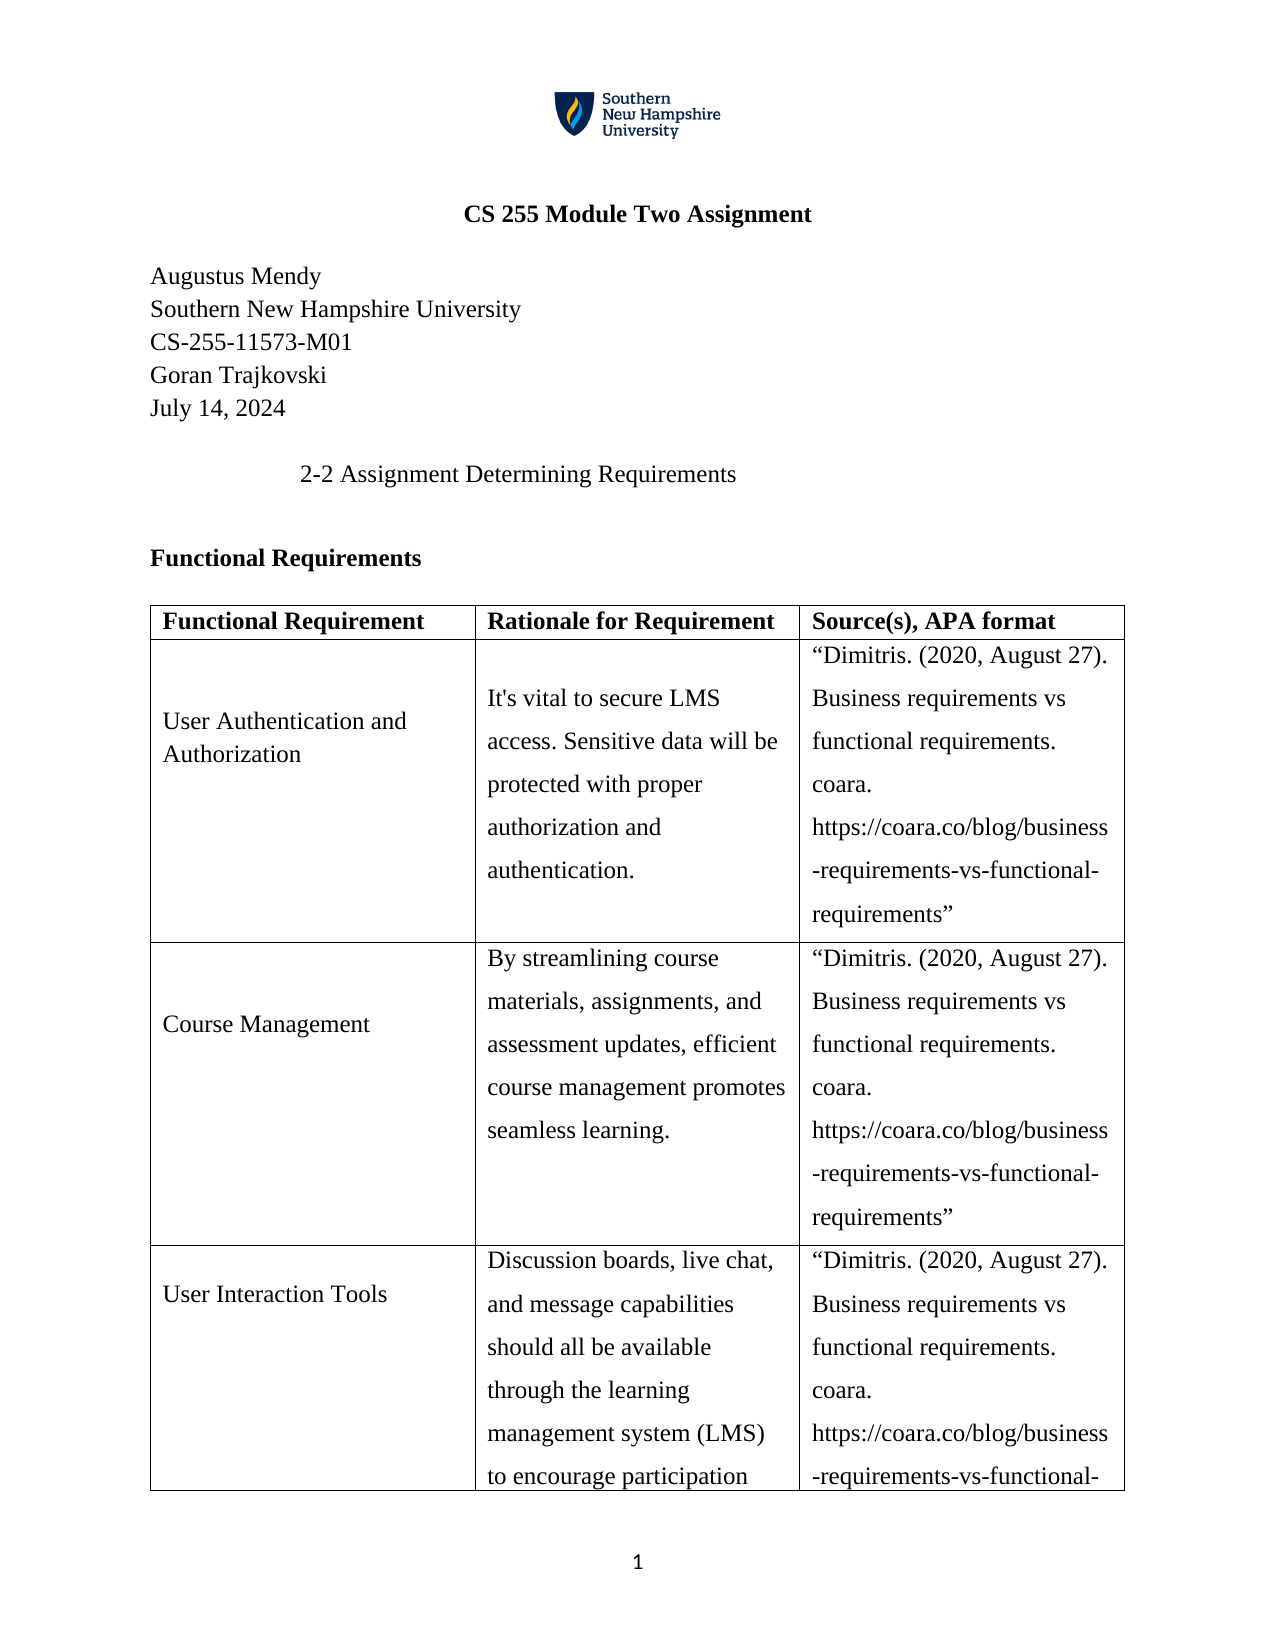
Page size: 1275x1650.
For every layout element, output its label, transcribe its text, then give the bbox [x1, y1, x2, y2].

table_cell User Interaction Tools [151, 1246, 475, 1490]
text 2-2 Assignment Determining Requirements [225, 459, 1125, 488]
table_header Source(s), APA format [800, 606, 1124, 639]
subtitle CS 255 Module Two Assignment [150, 199, 1125, 228]
text Goran Trajkovski [150, 360, 1125, 388]
text Southern New Hampshire University [150, 294, 1125, 322]
table_cell It's vital to secure LMS access. Sensitive data will be protected with proper authorization and authentication. [476, 640, 799, 942]
picture [546, 75, 729, 154]
table_header Rationale for Requirement [476, 606, 799, 639]
table_header Functional Requirement [151, 606, 475, 639]
subtitle Functional Requirements [150, 543, 1125, 572]
table_cell By streamlining course materials, assignments, and assessment updates, efficient course management promotes seamless learning. [476, 943, 799, 1244]
text July 14, 2024 [150, 393, 1125, 422]
text Augustus Mendy [150, 261, 1125, 289]
text CS-255-11573-M01 [150, 327, 1125, 356]
table_cell Course Management [151, 943, 475, 1244]
table_cell User Authentication and Authorization [151, 640, 475, 942]
